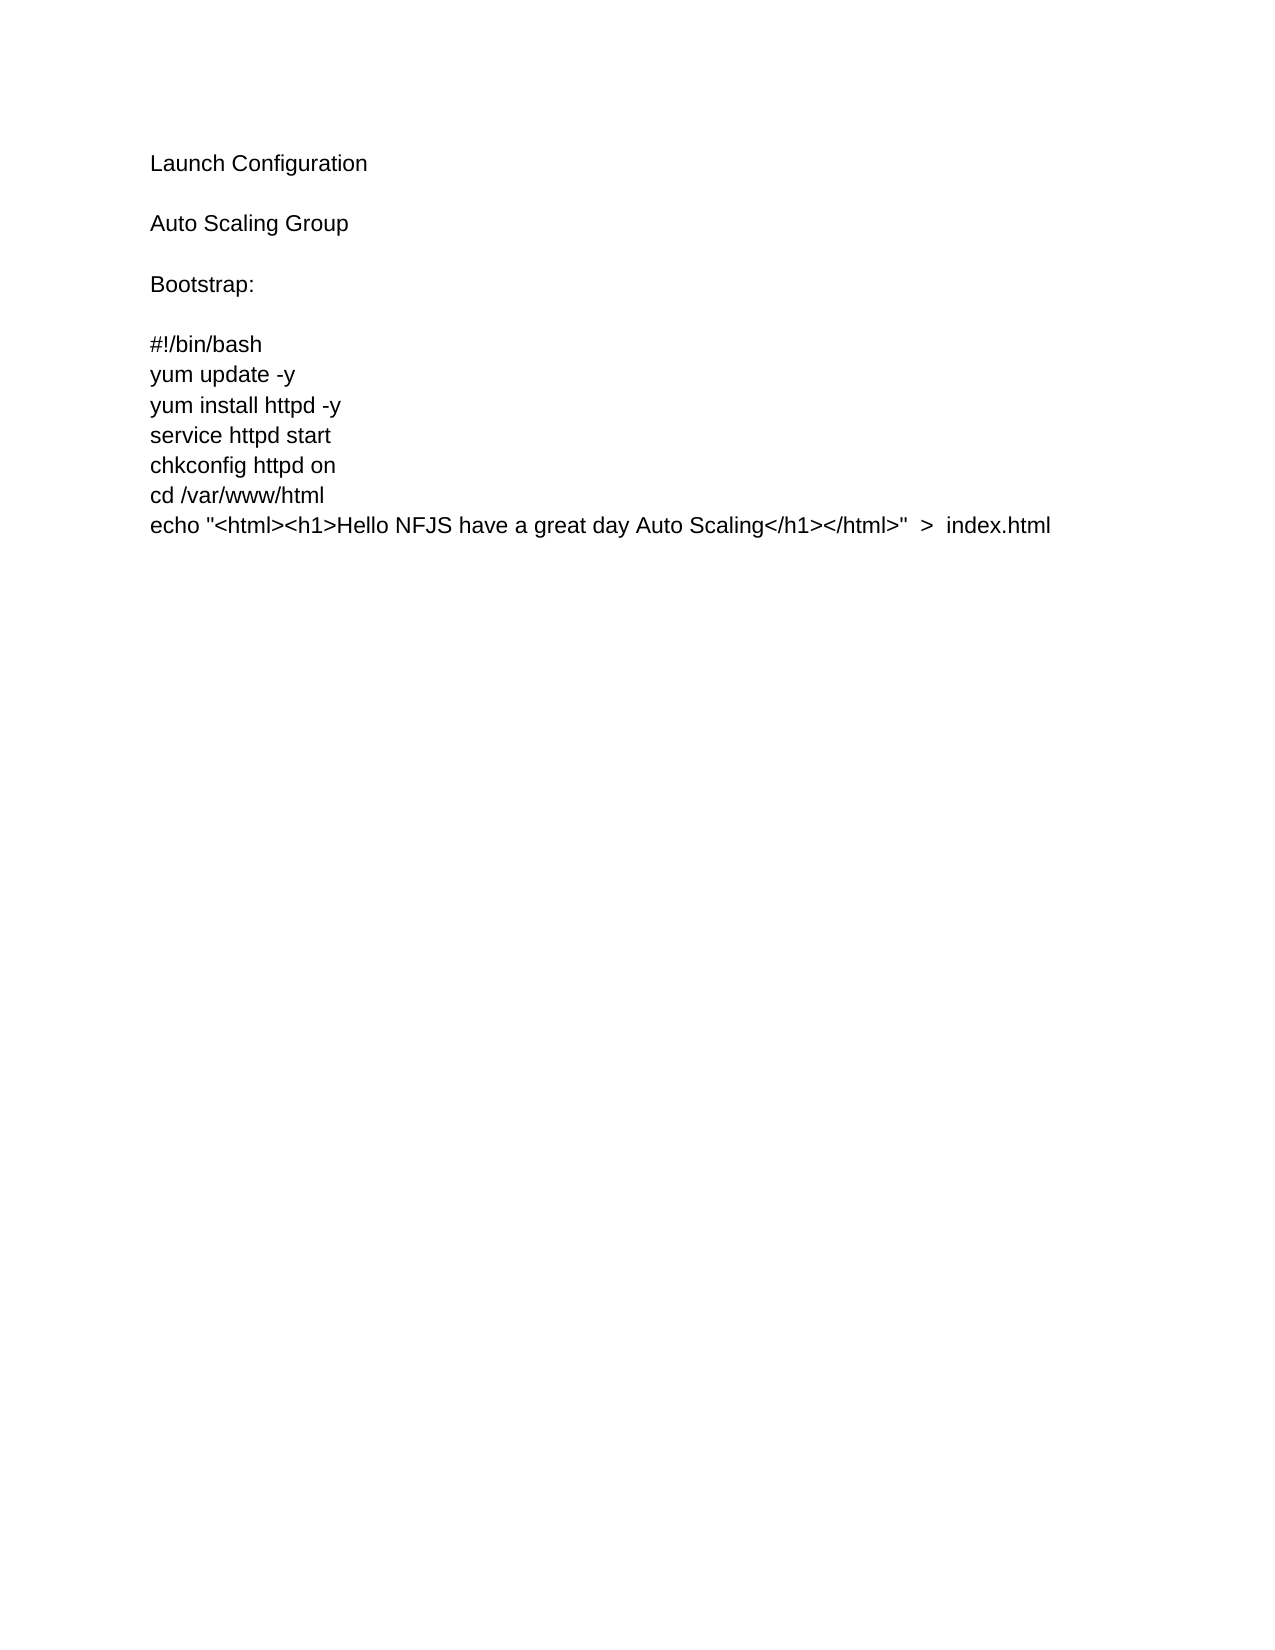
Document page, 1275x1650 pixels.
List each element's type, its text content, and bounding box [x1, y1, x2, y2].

text #!/bin/bash [150, 331, 1125, 358]
text Launch Configuration [150, 150, 1125, 176]
text cd /var/www/html [150, 482, 1125, 509]
text Auto Scaling Group [150, 210, 1125, 237]
text yum update -y [150, 361, 1125, 388]
text service httpd start [150, 422, 1125, 448]
text chkconfig httpd on [150, 452, 1125, 478]
text echo "<html><h1>Hello NFJS have a great day Auto Scaling</h1></html>" > index.html [150, 512, 1125, 539]
text Bootstrap: [150, 271, 1125, 297]
text yum install httpd -y [150, 392, 1125, 418]
